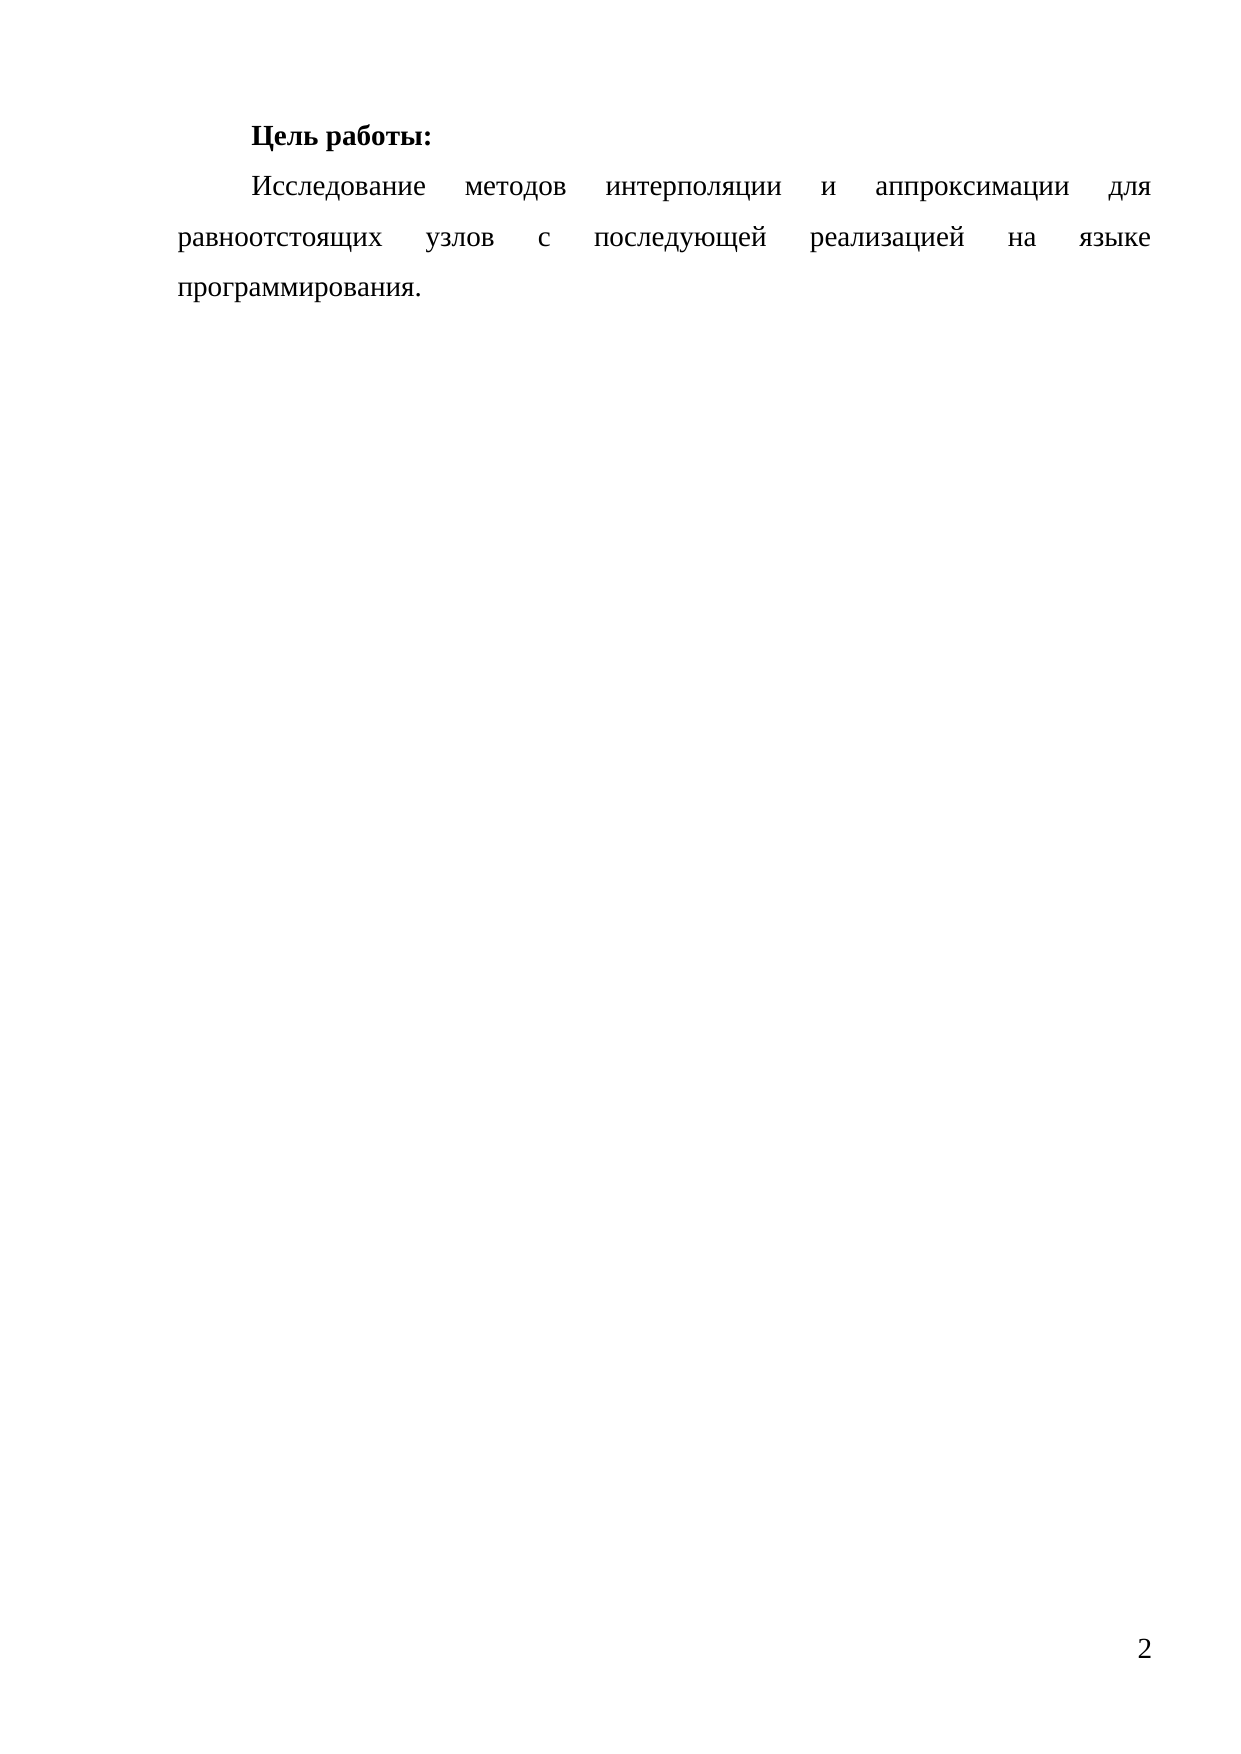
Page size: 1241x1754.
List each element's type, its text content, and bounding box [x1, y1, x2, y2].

text Цель работы: [177, 118, 1152, 152]
text Исследование методов интерполяции и аппроксимации для равноотстоящих узлов с последующей реализацией на языке программирования. [177, 168, 1152, 303]
